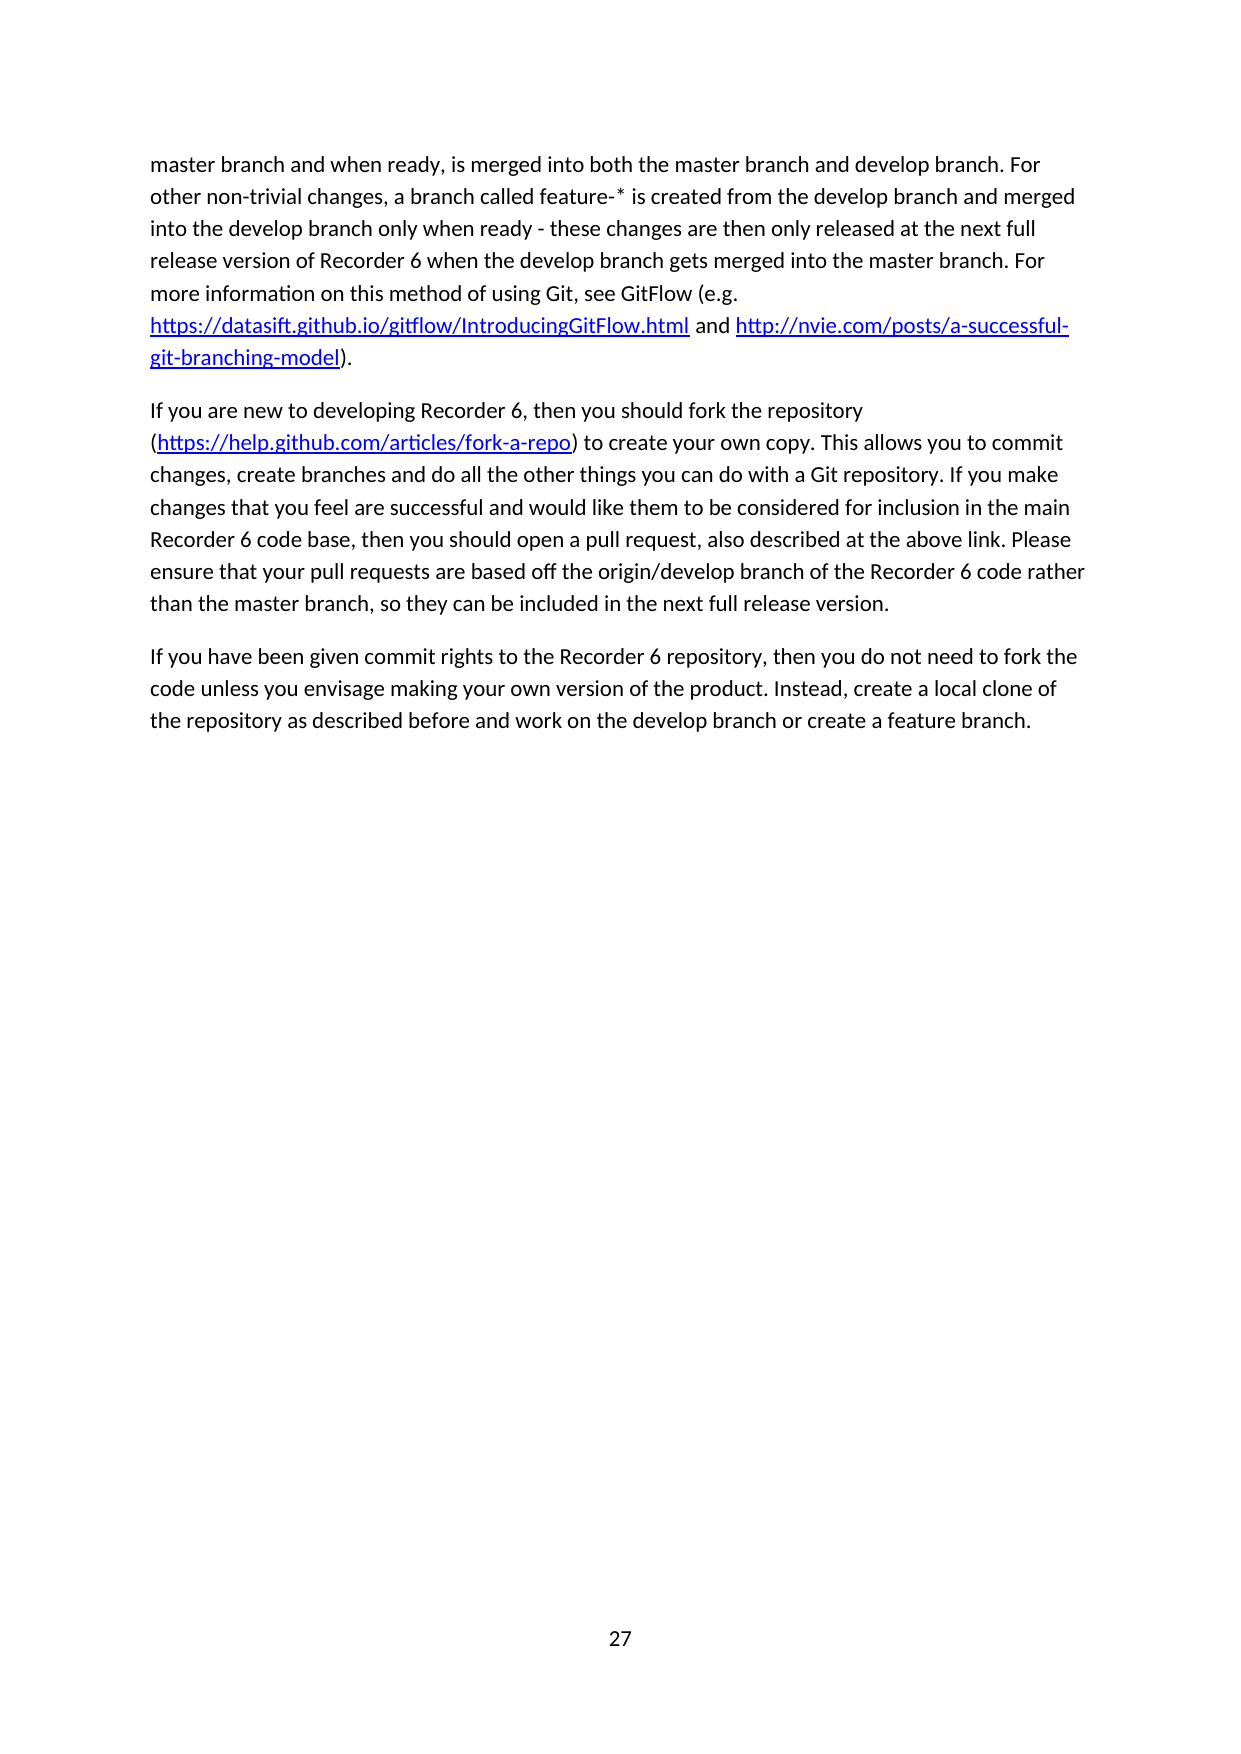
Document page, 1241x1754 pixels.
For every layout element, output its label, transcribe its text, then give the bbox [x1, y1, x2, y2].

text If you are new to developing Recorder 6, then you should fork the repository (https://help.github.com/articles/fork-a-repo) to create your own copy. This allows you to commit changes, create branches and do all the other things you can do with a Git repository. If you make changes that you feel are successful and would like them to be considered for inclusion in the main Recorder 6 code base, then you should open a pull request, also described at the above link. Please ensure that your pull requests are based off the origin/develop branch of the Recorder 6 code rather than the master branch, so they can be included in the next full release version. [150, 396, 1090, 617]
text If you have been given commit rights to the Recorder 6 repository, then you do not need to fork the code unless you envisage making your own version of the product. Instead, create a local clone of the repository as described before and work on the develop branch or create a feature branch. [150, 642, 1090, 735]
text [150, 150, 1090, 371]
